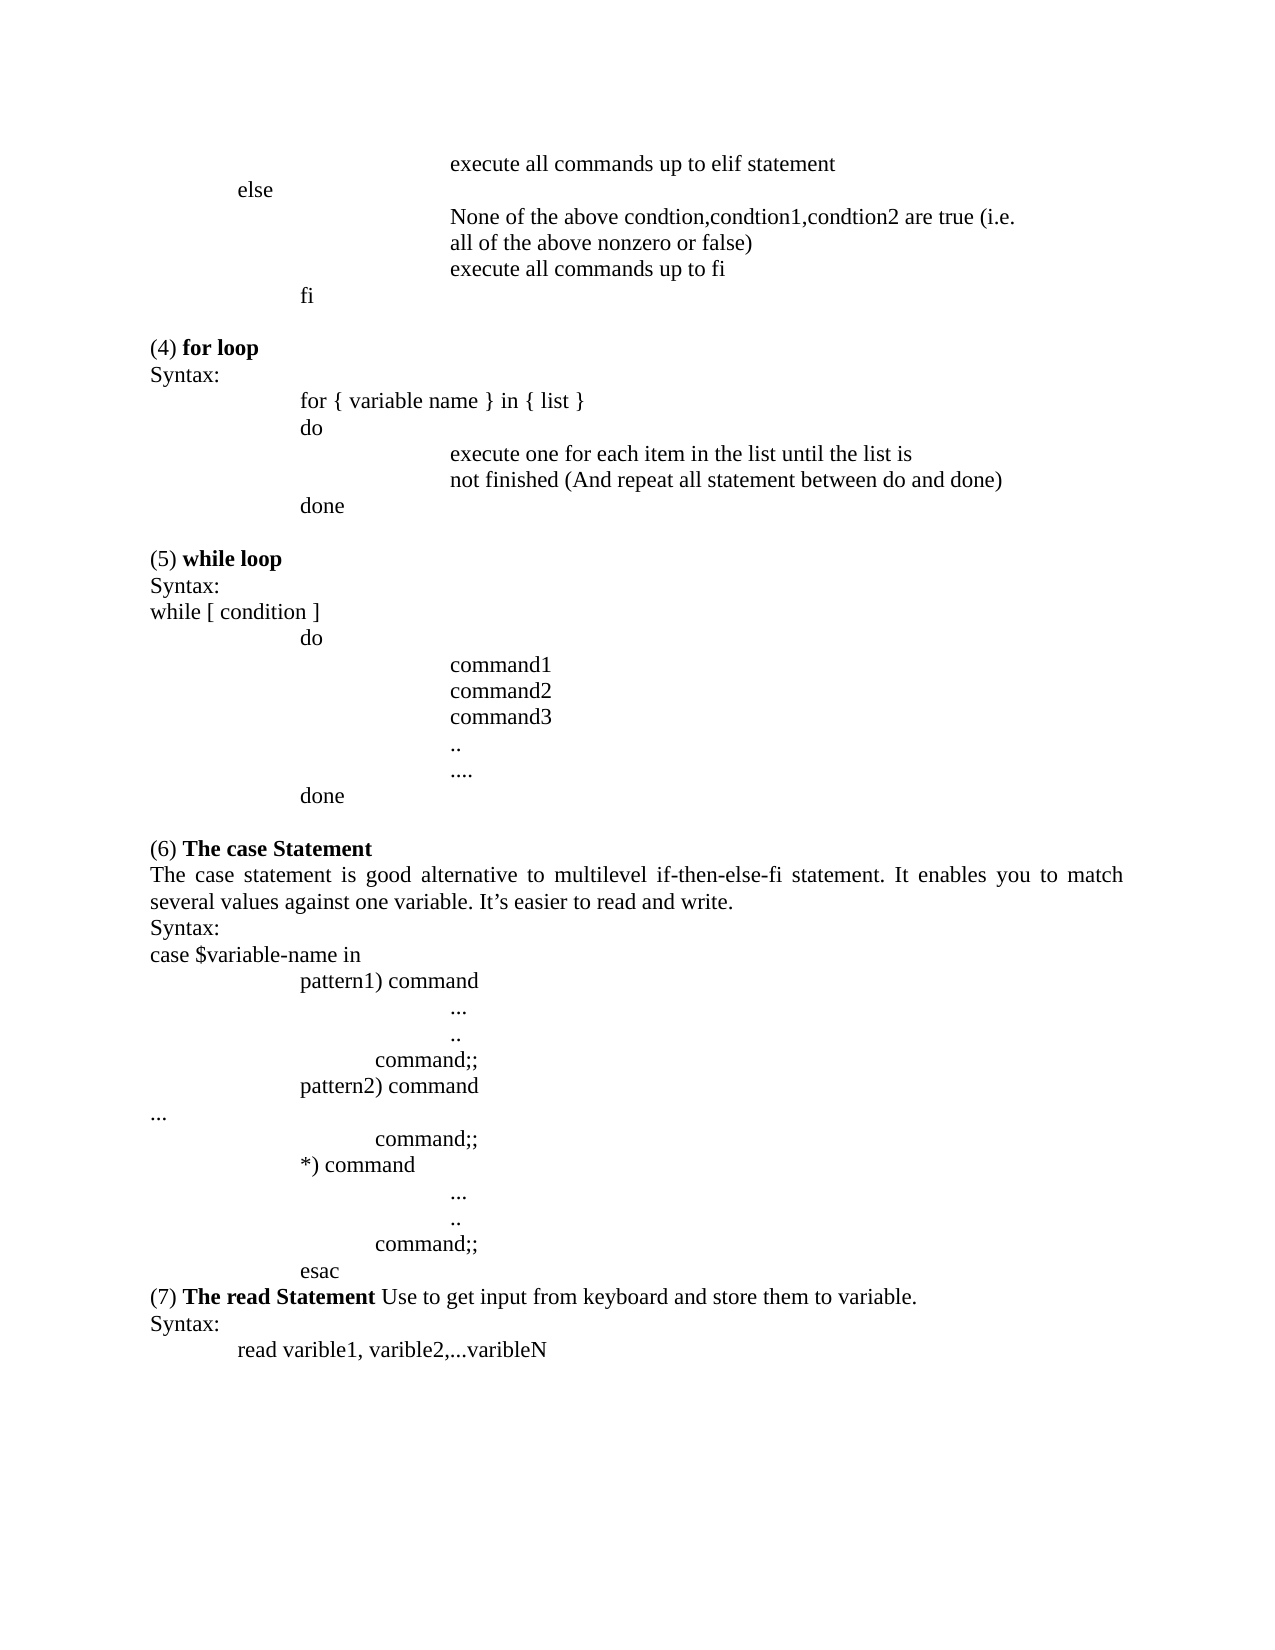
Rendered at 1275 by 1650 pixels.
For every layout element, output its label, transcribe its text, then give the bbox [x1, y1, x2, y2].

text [150, 150, 1125, 176]
text command;; [150, 1046, 1125, 1072]
text .. [150, 730, 1125, 756]
text do [150, 413, 1125, 440]
text else [194, 176, 1125, 203]
text while [ condition ] [150, 598, 1125, 624]
text fi [150, 282, 1125, 308]
text esac [150, 1257, 1125, 1283]
text (7) The read Statement Use to get input from keyboard and store them to variable. [150, 1283, 1125, 1309]
text pattern2) command [150, 1072, 1125, 1099]
text .. [150, 1020, 1125, 1046]
text done [150, 782, 1125, 809]
text (5) while loop [150, 545, 1125, 572]
text ... [150, 1178, 1125, 1204]
text .... [150, 756, 1125, 782]
text *) command [150, 1151, 1125, 1178]
text (4) for loop [150, 334, 1125, 361]
text command1 [150, 651, 1125, 677]
text None of the above condtion,condtion1,condtion2 are true (i.e. [150, 203, 1125, 229]
text The case statement is good alternative to multilevel if-then-else-fi statement. It enables you to match several values against one variable. It’s easier to read and write. [150, 862, 1125, 914]
text done [150, 493, 1125, 519]
text execute all commands up to fi [150, 255, 1125, 282]
text for { variable name } in { list } [150, 387, 1125, 413]
text not finished (And repeat all statement between do and done) [150, 466, 1125, 493]
text Syntax: [150, 361, 1125, 387]
text pattern1) command [150, 967, 1125, 993]
text ... [150, 993, 1125, 1020]
text ... [150, 1099, 1125, 1125]
text do [150, 624, 1125, 651]
text command2 [150, 677, 1125, 703]
text command;; [150, 1231, 1125, 1257]
text all of the above nonzero or false) [150, 229, 1125, 255]
text Syntax: [150, 572, 1125, 598]
text case $variable-name in [150, 941, 1125, 967]
text command3 [150, 703, 1125, 730]
text Syntax: [150, 914, 1125, 941]
text command;; [150, 1125, 1125, 1151]
text (6) The case Statement [150, 835, 1125, 862]
text .. [150, 1204, 1125, 1231]
text read varible1, varible2,...varibleN [194, 1336, 1125, 1362]
text execute one for each item in the list until the list is [150, 440, 1125, 466]
text Syntax: [150, 1309, 1125, 1336]
